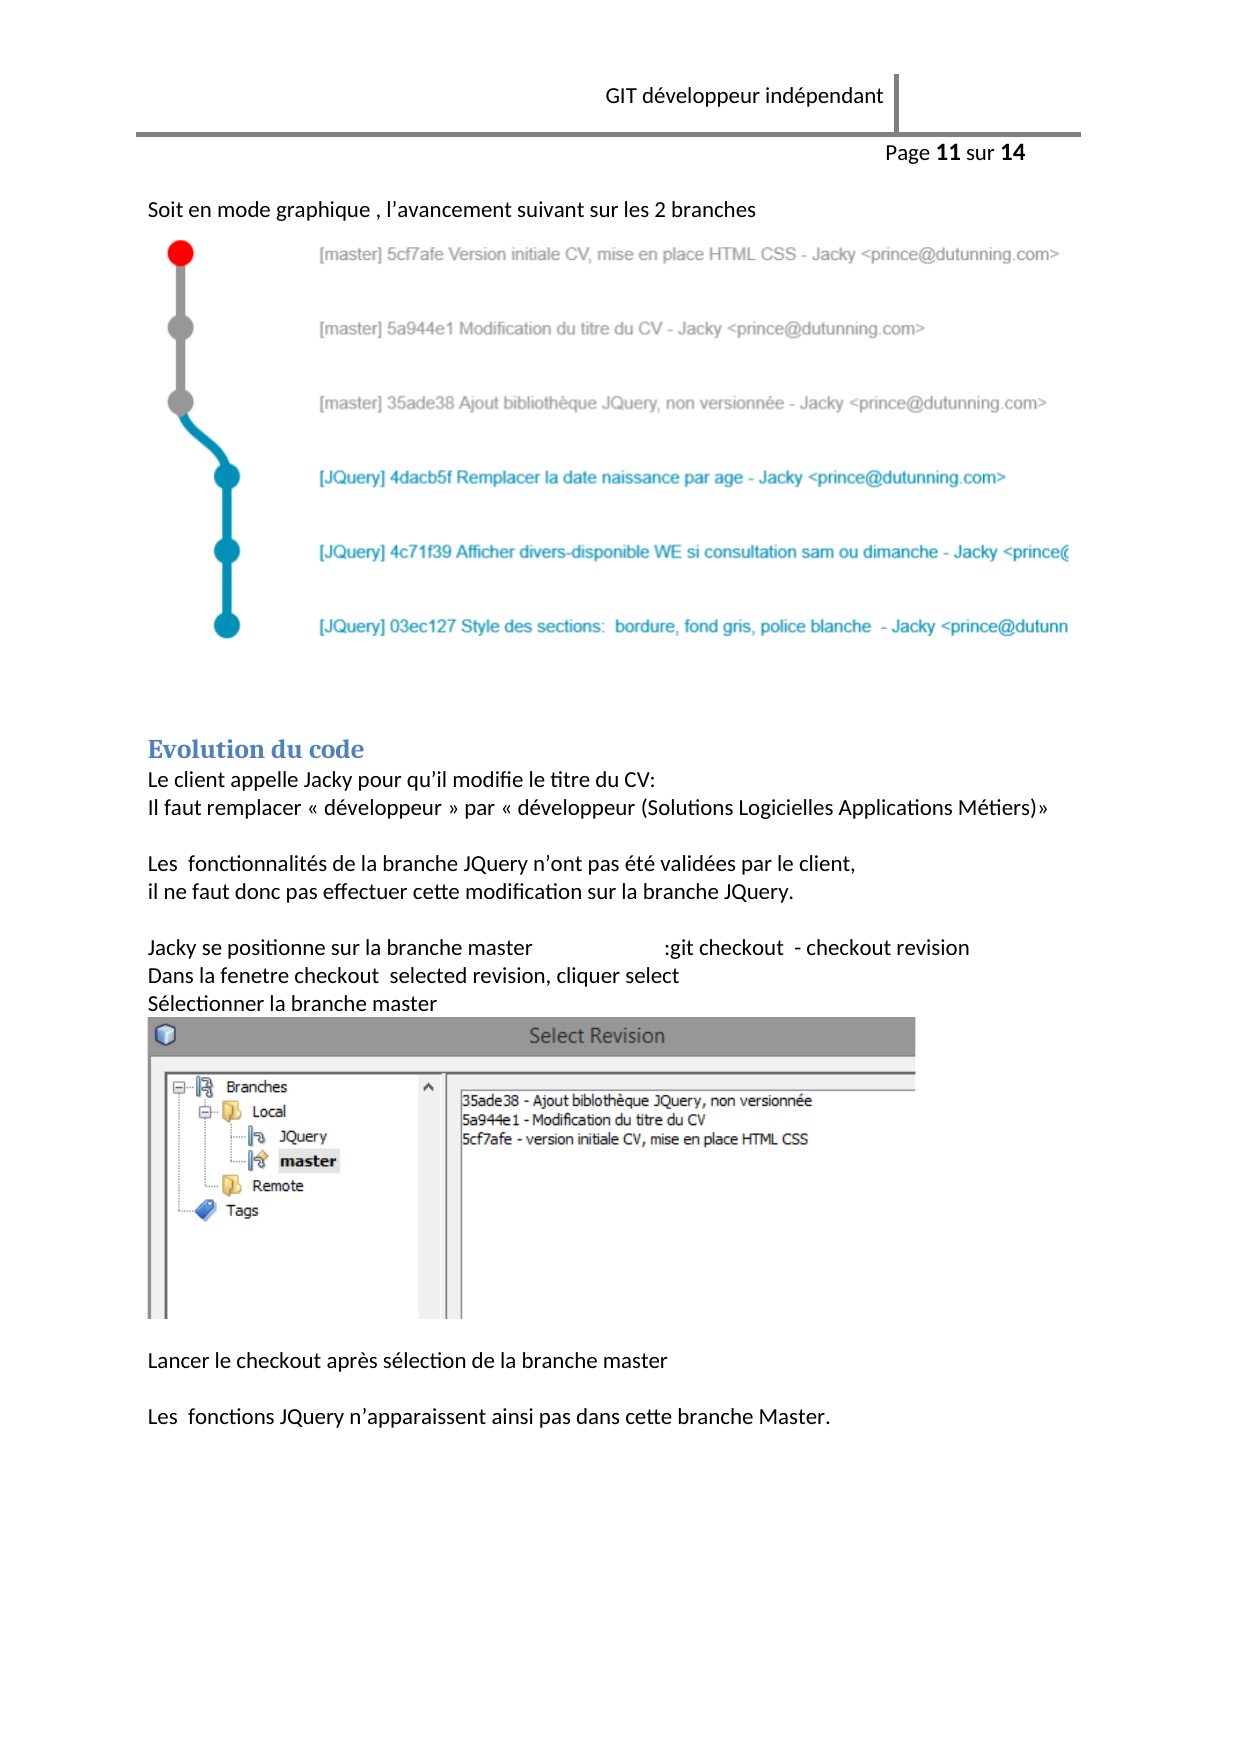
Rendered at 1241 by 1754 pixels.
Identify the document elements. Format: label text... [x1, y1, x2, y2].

text il ne faut donc pas effectuer cette modification sur la branche JQuery. [148, 877, 1093, 906]
picture [147, 223, 1093, 658]
text Les fonctions JQuery n’apparaissent ainsi pas dans cette branche Master. [148, 1402, 1093, 1430]
text Sélectionner la branche master [148, 989, 1093, 1018]
text Dans la fenetre checkout selected revision, cliquer select [148, 962, 1093, 989]
text Les fonctionnalités de la branche JQuery n’ont pas été validées par le client, [148, 849, 1093, 877]
picture [147, 1017, 916, 1319]
text Le client appelle Jacky pour qu’il modifie le titre du CV: [148, 765, 1093, 793]
text Jacky se positionne sur la branche master :git checkout - checkout revision [148, 933, 1093, 962]
text Lancer le checkout après sélection de la branche master [148, 1346, 1093, 1374]
text Il faut remplacer « développeur » par « développeur (Solutions Logicielles Applications Métiers)» [148, 793, 1093, 821]
subtitle Evolution du code [148, 734, 1093, 765]
text Soit en mode graphique , l’avancement suivant sur les 2 branches [148, 195, 1093, 223]
